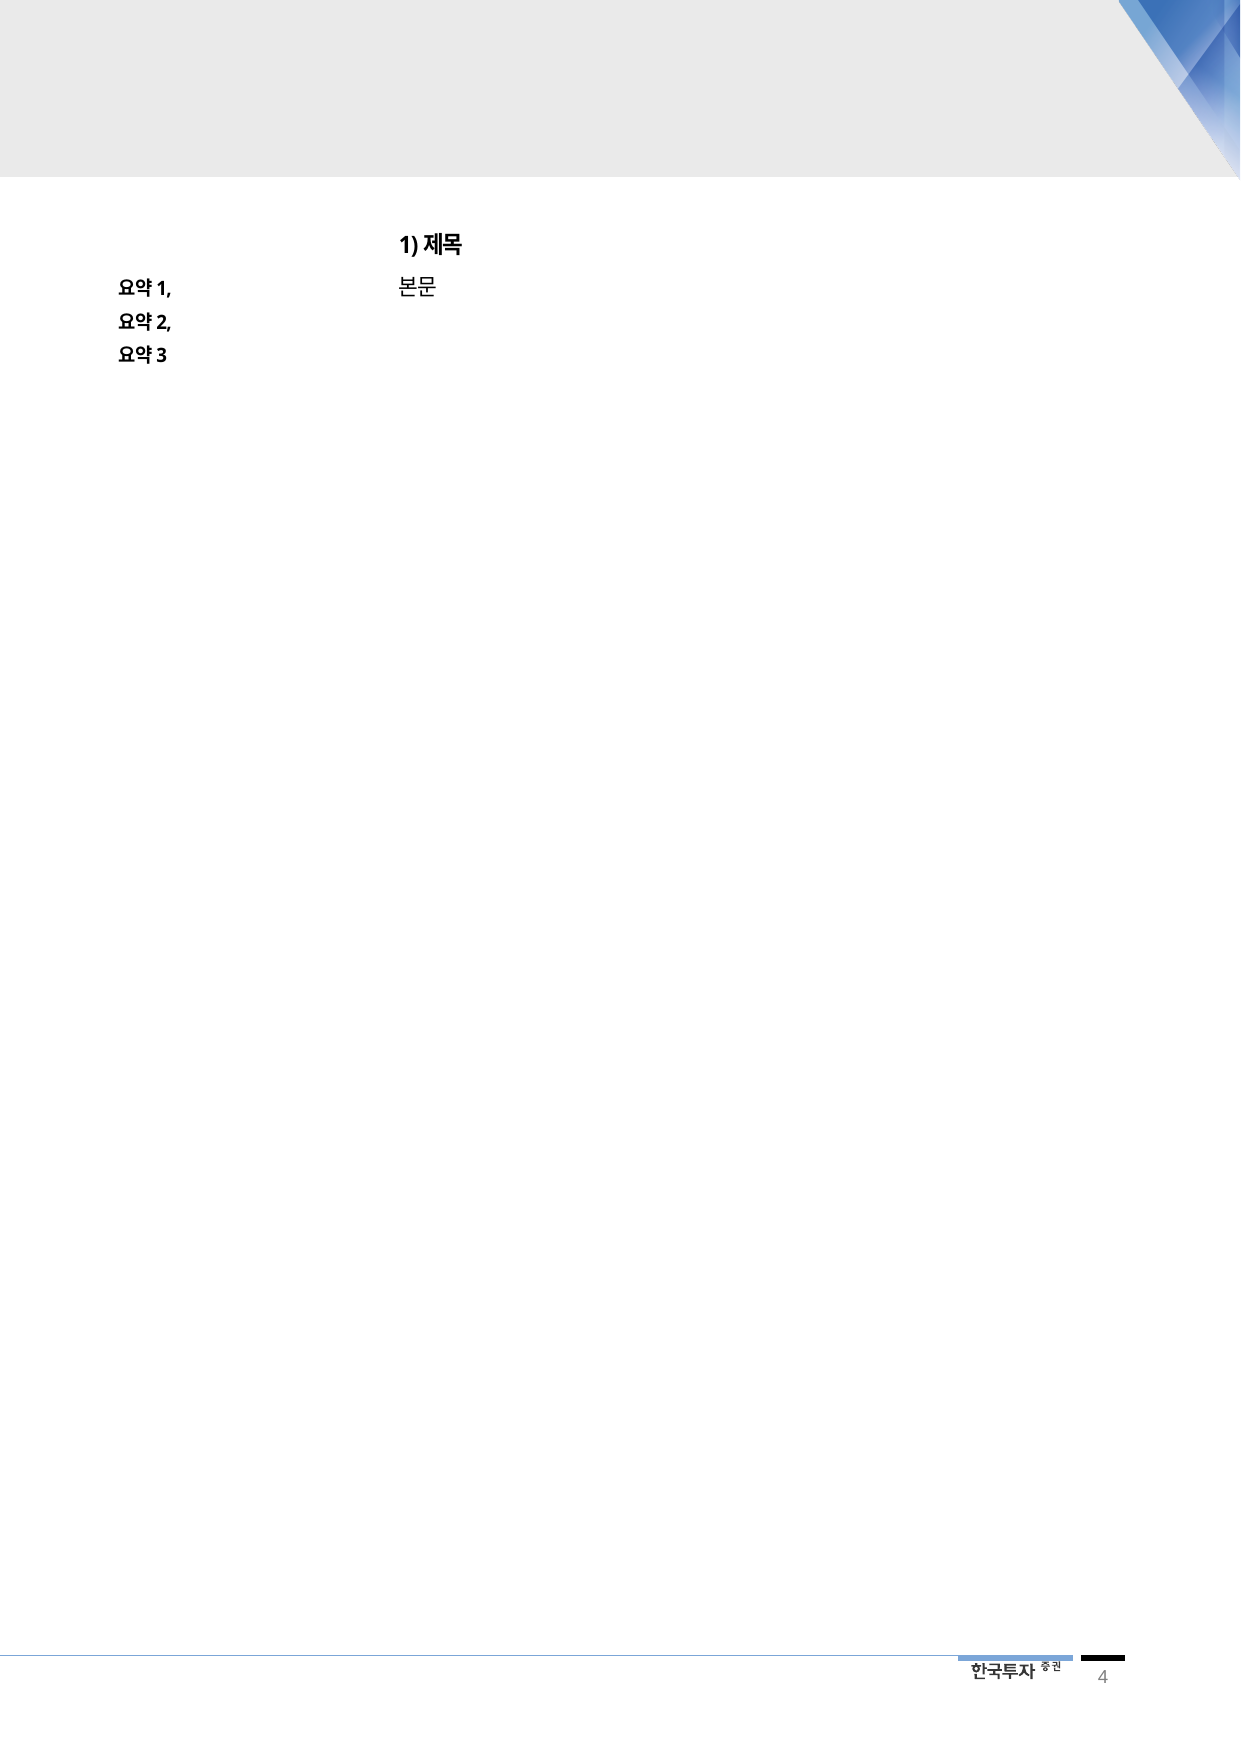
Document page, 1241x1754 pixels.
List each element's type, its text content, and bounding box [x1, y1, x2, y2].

text 요약3 [118, 336, 348, 369]
text 요약1, [118, 269, 348, 302]
picture [1118, 0, 1241, 181]
text 요약2, [118, 302, 348, 336]
text 1) 제목 [399, 226, 1122, 261]
text 본문 [399, 269, 1122, 302]
